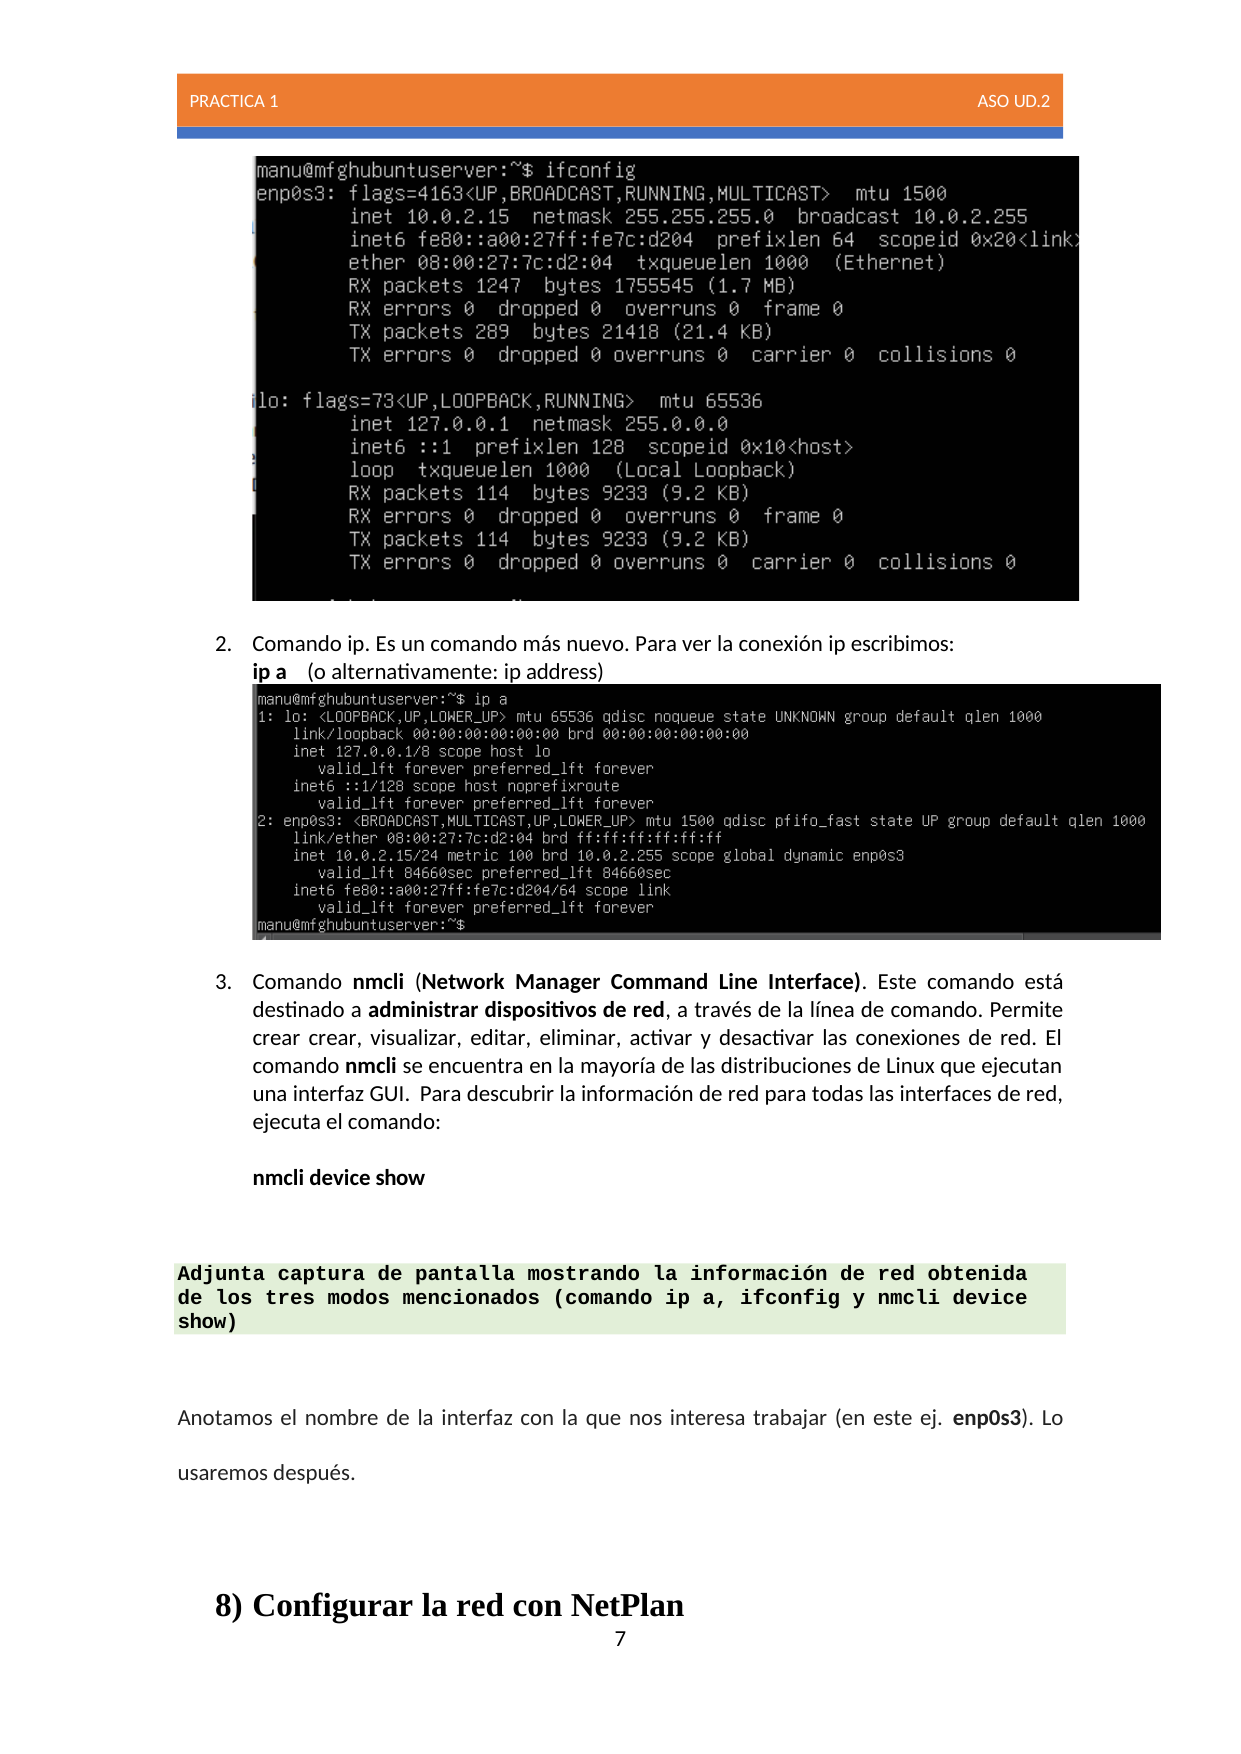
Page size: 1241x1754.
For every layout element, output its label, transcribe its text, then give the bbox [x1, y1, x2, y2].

text Anotamos el nombre de la interfaz con la que nos interesa trabajar (en este ej. enp0s3). Lo usaremos después. [177, 1403, 1063, 1486]
picture [252, 156, 1080, 601]
subtitle Configurar la red con NetPlan [215, 1586, 1137, 1624]
picture [252, 684, 1161, 940]
text ip a (o alternativamente: ip address) [252, 657, 1137, 684]
list Comando ip. Es un comando más nuevo. Para ver la conexión ip escribimos: [215, 629, 1137, 657]
list Comando nmcli (Network Manager Command Line Interface). Este comando está destinado a administrar dispositivos de red, a través de la línea de comando. Permite crear crear, visualizar, editar, eliminar, activar y desactivar las conexiones de red. El comando nmcli se encuentra en la mayoría de las distribuciones de Linux que ejecutan una interfaz GUI. Para descubrir la información de red para todas las interfaces de red, ejecuta el comando: [215, 967, 1064, 1135]
subtitle nmcli device show [252, 1163, 1137, 1191]
